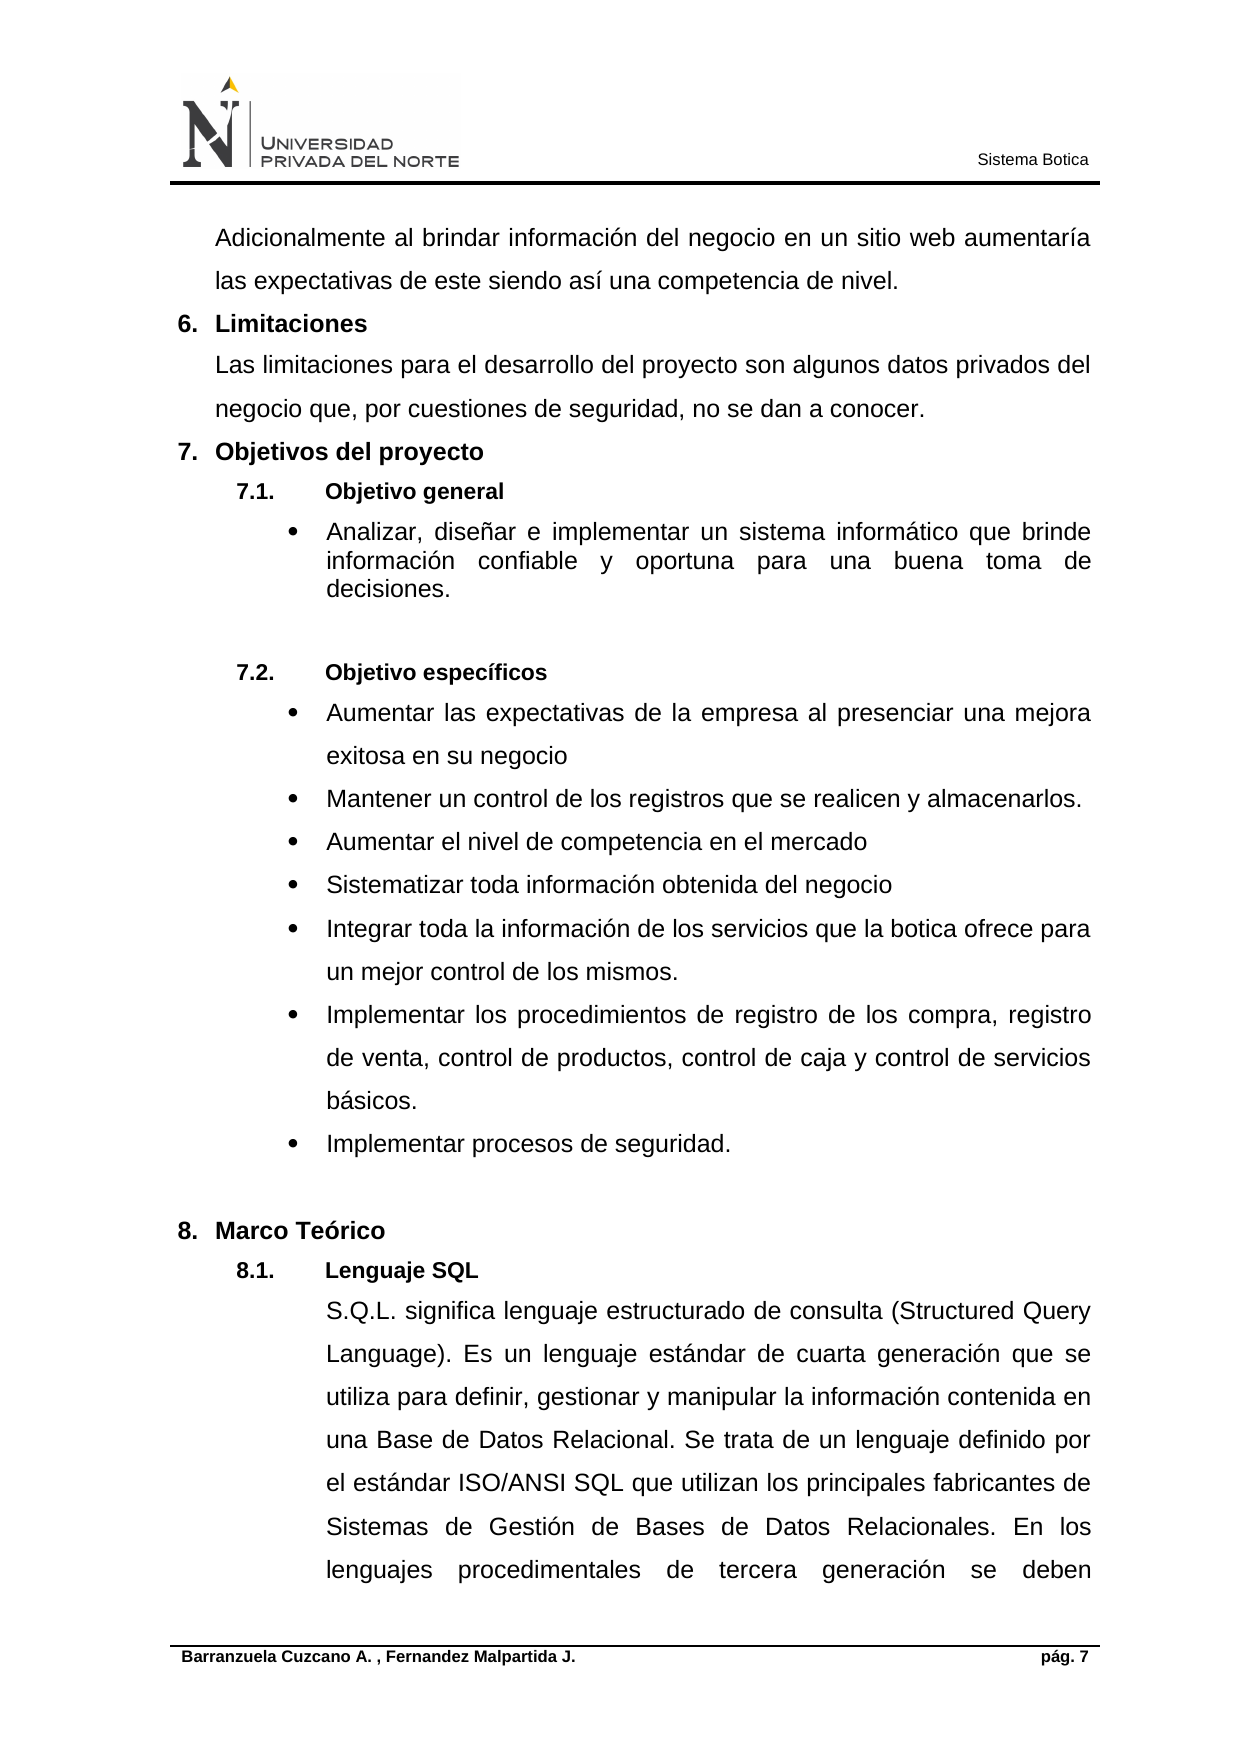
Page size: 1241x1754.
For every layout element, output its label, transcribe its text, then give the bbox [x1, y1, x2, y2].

subtitle Objetivo específicos [236, 659, 1092, 685]
subtitle Objetivos del proyecto [177, 437, 1092, 465]
text Adicionalmente al brindar información del negocio en un sitio web aumentaría las expectativas de este siendo así una competencia de nivel. [215, 223, 1092, 295]
list Sistematizar toda información obtenida del negocio [288, 870, 1092, 899]
list Integrar toda la información de los servicios que la botica ofrece para un mejor control de los mismos. [288, 914, 1092, 986]
list Implementar los procedimientos de registro de los compra, registro de venta, control de productos, control de caja y control de servicios básicos. [288, 1000, 1092, 1115]
subtitle Limitaciones [177, 309, 1092, 338]
list Aumentar las expectativas de la empresa al presenciar una mejora exitosa en su negocio [288, 698, 1092, 769]
text Las limitaciones para el desarrollo del proyecto son algunos datos privados del negocio que, por cuestiones de seguridad, no se dan a conocer. [215, 350, 1092, 422]
list Mantener un control de los registros que se realicen y almacenarlos. [288, 784, 1092, 813]
subtitle Lenguaje SQL [236, 1257, 1092, 1283]
subtitle Marco Teórico [177, 1216, 1092, 1244]
list Analizar, diseñar e implementar un sistema informático que brinde información confiable y oportuna para una buena toma de decisiones. [288, 517, 1092, 603]
list Implementar procesos de seguridad. [288, 1129, 1092, 1158]
picture [181, 73, 462, 169]
list Aumentar el nivel de competencia en el mercado [288, 827, 1092, 856]
subtitle Objetivo general [236, 478, 1092, 504]
